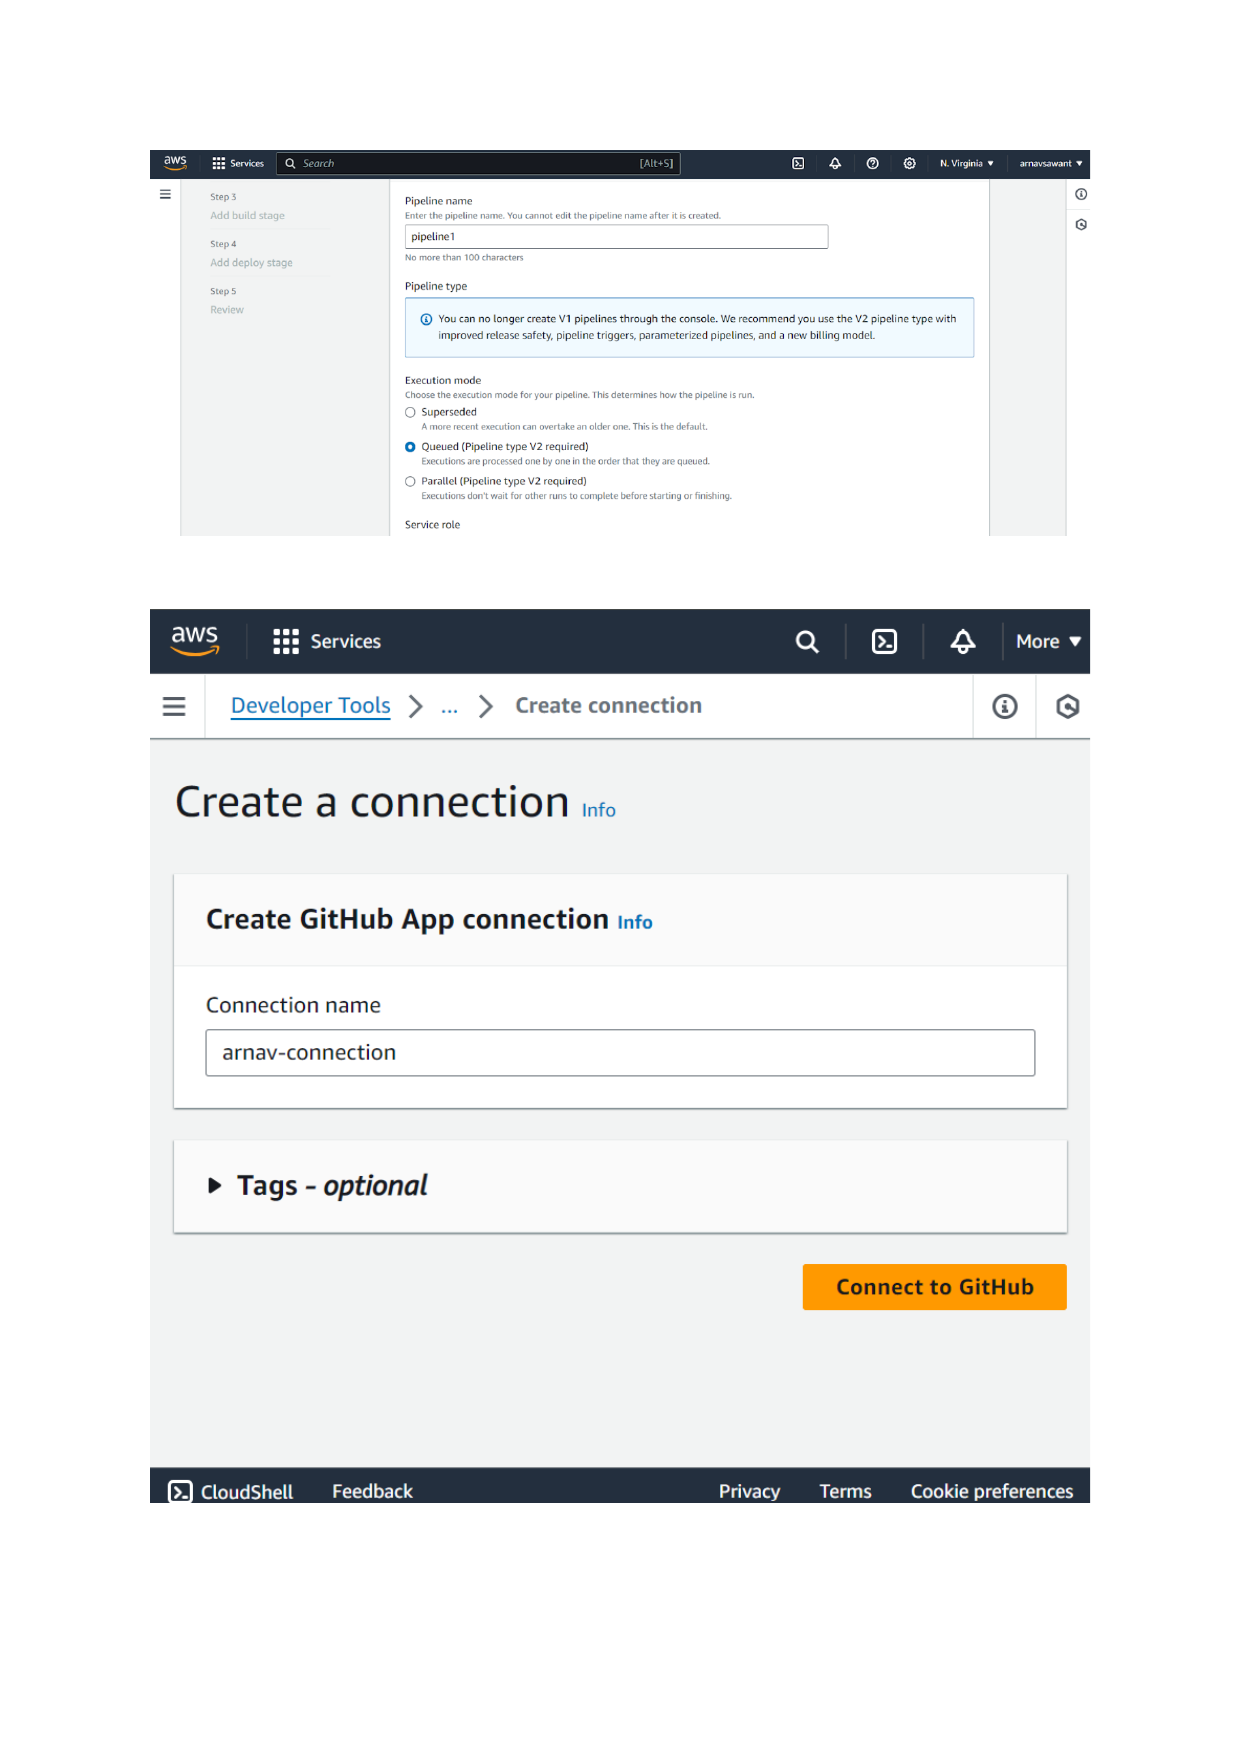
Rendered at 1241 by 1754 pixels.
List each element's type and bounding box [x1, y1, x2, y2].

picture [150, 150, 1091, 536]
picture [150, 609, 1091, 1503]
